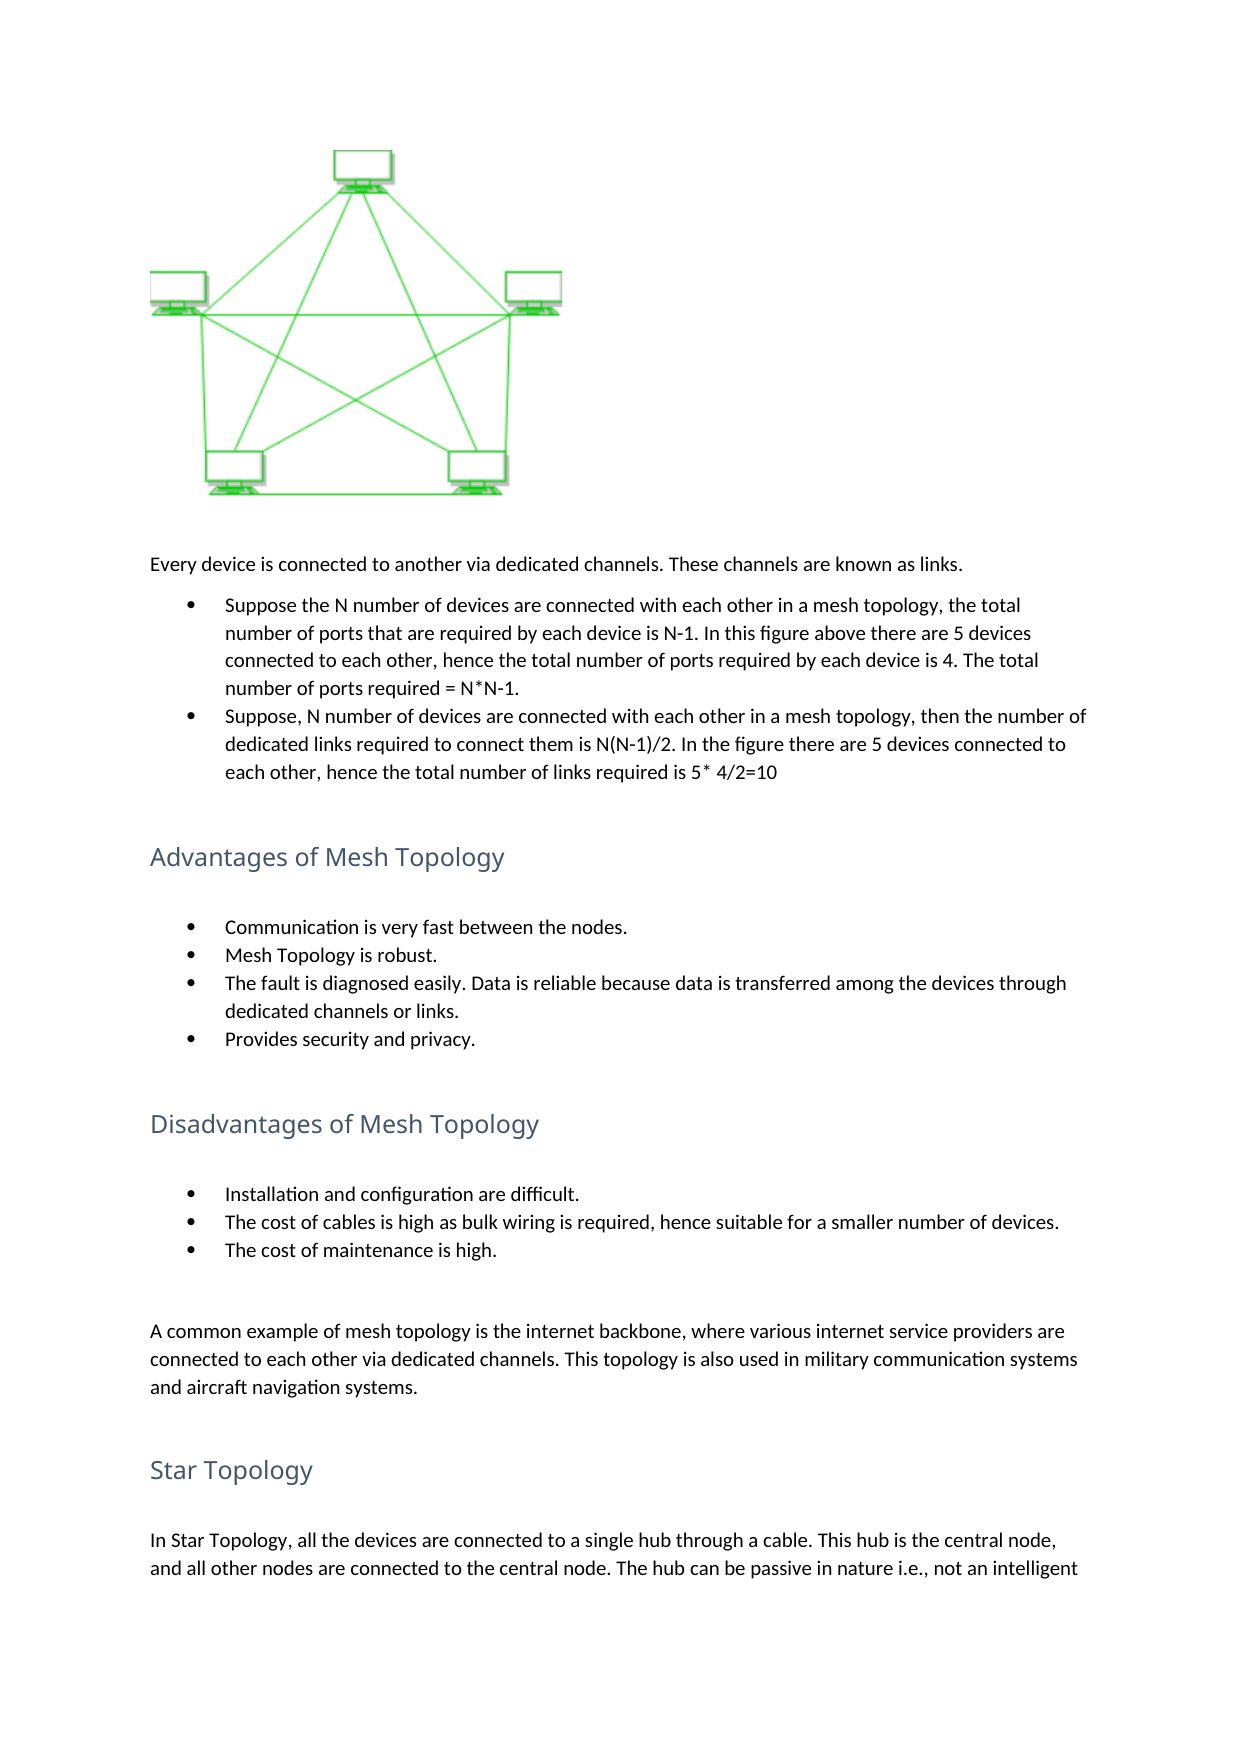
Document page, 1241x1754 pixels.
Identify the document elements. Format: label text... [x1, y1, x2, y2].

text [150, 1527, 1090, 1581]
subtitle Disadvantages of Mesh Topology [150, 1107, 1090, 1141]
subtitle Star Topology [150, 1453, 1090, 1487]
list Suppose the N number of devices are connected with each other in a mesh topology, the total number of ports that are required by each device is N-1. In this figure above there are 5 devices connected to each other, hence the total number of ports required by each device is 4. The total number of ports required = N*N-1. [187, 592, 1090, 701]
list The cost of cables is high as bulk wiring is required, hence suitable for a smaller number of devices. [187, 1209, 1090, 1235]
list The cost of maintenance is high. [187, 1237, 1090, 1263]
subtitle Advantages of Mesh Topology [150, 840, 1090, 874]
list The fault is diagnosed easily. Data is reliable because data is transferred among the devices through dedicated channels or links. [187, 970, 1090, 1024]
picture [150, 150, 563, 496]
text A common example of mesh topology is the internet backbone, where various internet service providers are connected to each other via dedicated channels. This topology is also used in military communication systems and aircraft navigation systems. [150, 1318, 1090, 1399]
list Provides security and privacy. [187, 1026, 1090, 1052]
list Installation and configuration are difficult. [187, 1182, 1090, 1207]
list Communication is very fast between the nodes. [187, 914, 1090, 940]
text Every device is connected to another via dedicated channels. These channels are known as links. [150, 551, 1090, 577]
list Suppose, N number of devices are connected with each other in a mesh topology, then the number of dedicated links required to connect them is N(N-1)/2. In the figure there are 5 devices connected to each other, hence the total number of links required is 5* 4/2=10 [187, 703, 1090, 785]
list Mesh Topology is robust. [187, 942, 1090, 968]
